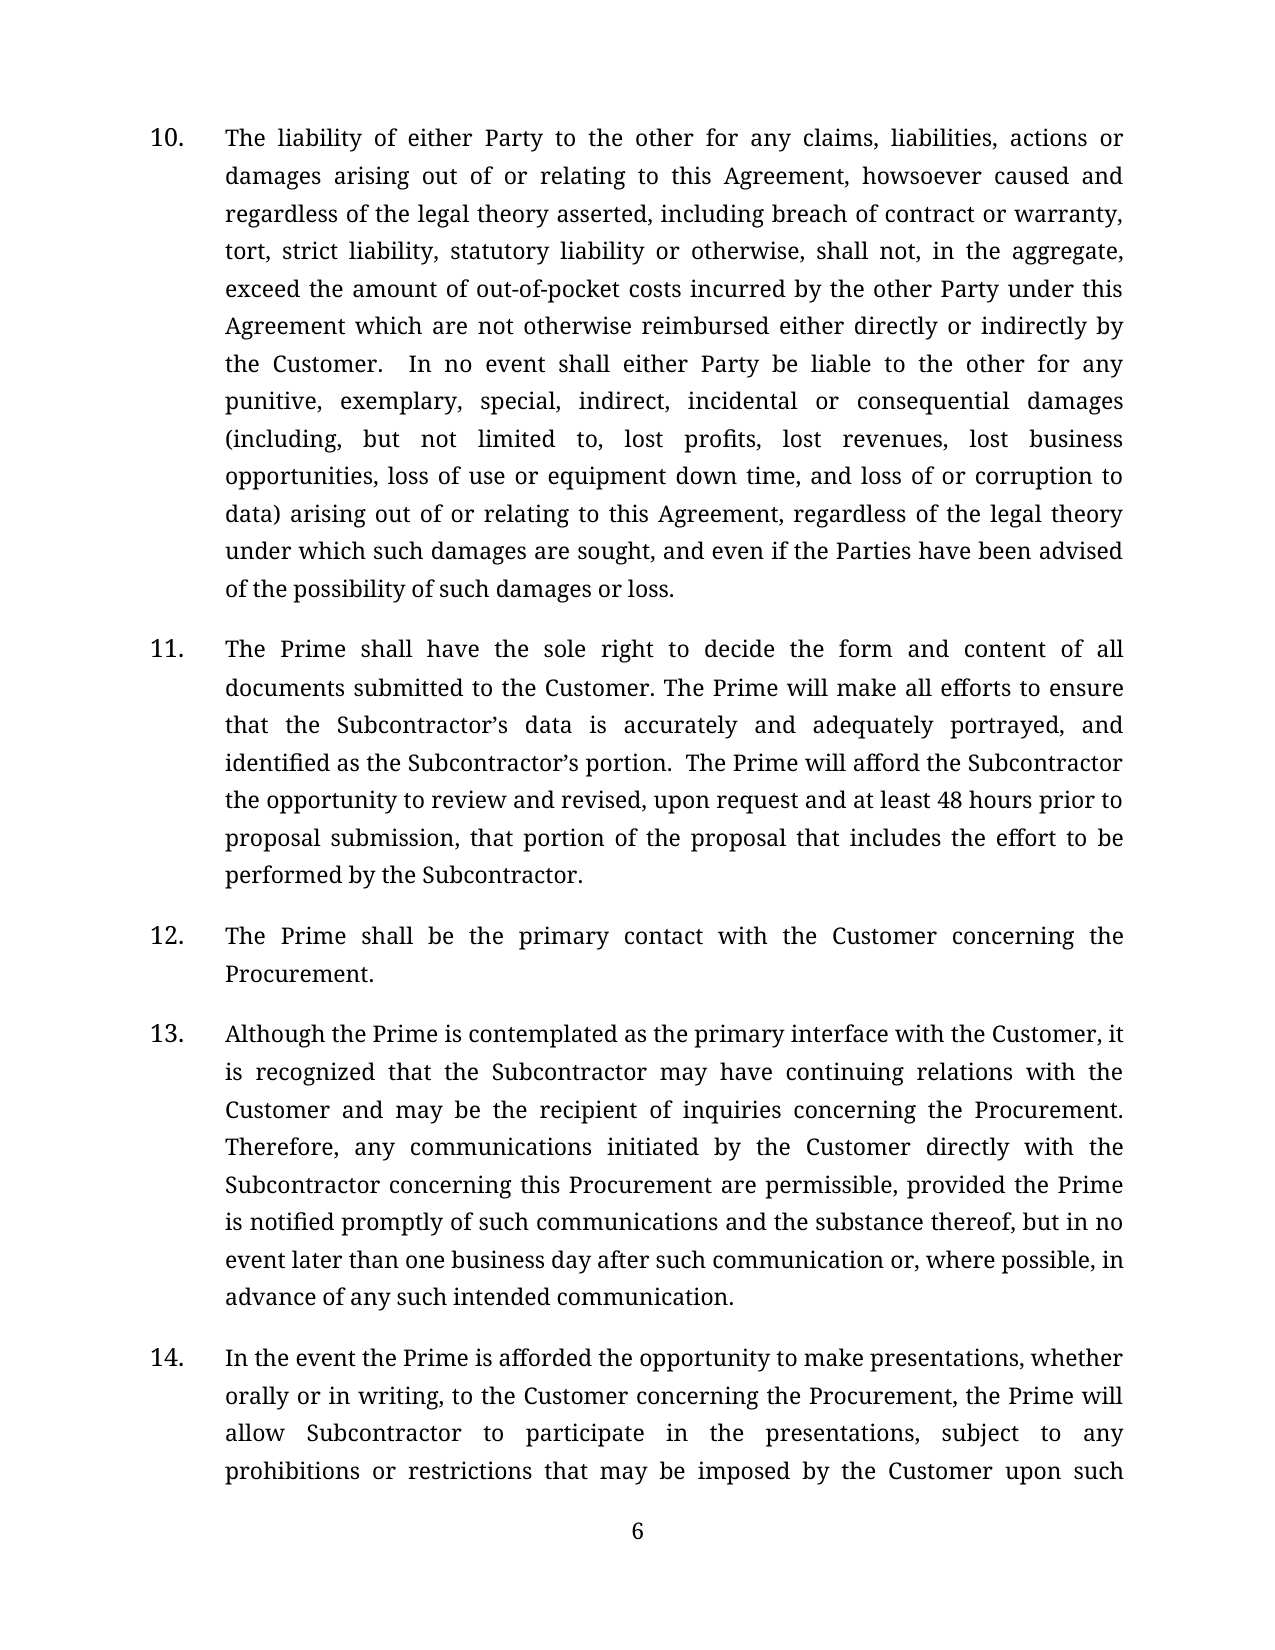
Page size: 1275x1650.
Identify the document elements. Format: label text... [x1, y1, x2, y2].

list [150, 1339, 1125, 1486]
list The Prime shall have the sole right to decide the form and content of all documents submitted to the Customer. The Prime will make all efforts to ensure that the Subcontractor’s data is accurately and adequately portrayed, and identified as the Subcontractor’s portion. The Prime will afford the Subcontractor the opportunity to review and revised, upon request and at least 48 hours prior to proposal submission, that portion of the proposal that includes the effort to be performed by the Subcontractor. [150, 631, 1125, 890]
list Although the Prime is contemplated as the primary interface with the Customer, it is recognized that the Subcontractor may have continuing relations with the Customer and may be the recipient of inquiries concerning the Procurement. Therefore, any communications initiated by the Customer directly with the Subcontractor concerning this Procurement are permissible, provided the Prime is notified promptly of such communications and the substance thereof, but in no event later than one business day after such communication or, where possible, in advance of any such intended communication. [150, 1016, 1125, 1312]
list The Prime shall be the primary contact with the Customer concerning the Procurement. [150, 917, 1125, 989]
list The liability of either Party to the other for any claims, liabilities, actions or damages arising out of or relating to this Agreement, howsoever caused and regardless of the legal theory asserted, including breach of contract or warranty, tort, strict liability, statutory liability or otherwise, shall not, in the aggregate, exceed the amount of out-of-pocket costs incurred by the other Party under this Agreement which are not otherwise reimbursed either directly or indirectly by the Customer. In no event shall either Party be liable to the other for any punitive, exemplary, special, indirect, incidental or consequential damages (including, but not limited to, lost profits, lost revenues, lost business opportunities, loss of use or equipment down time, and loss of or corruption to data) arising out of or relating to this Agreement, regardless of the legal theory under which such damages are sought, and even if the Parties have been advised of the possibility of such damages or loss. [150, 120, 1125, 604]
